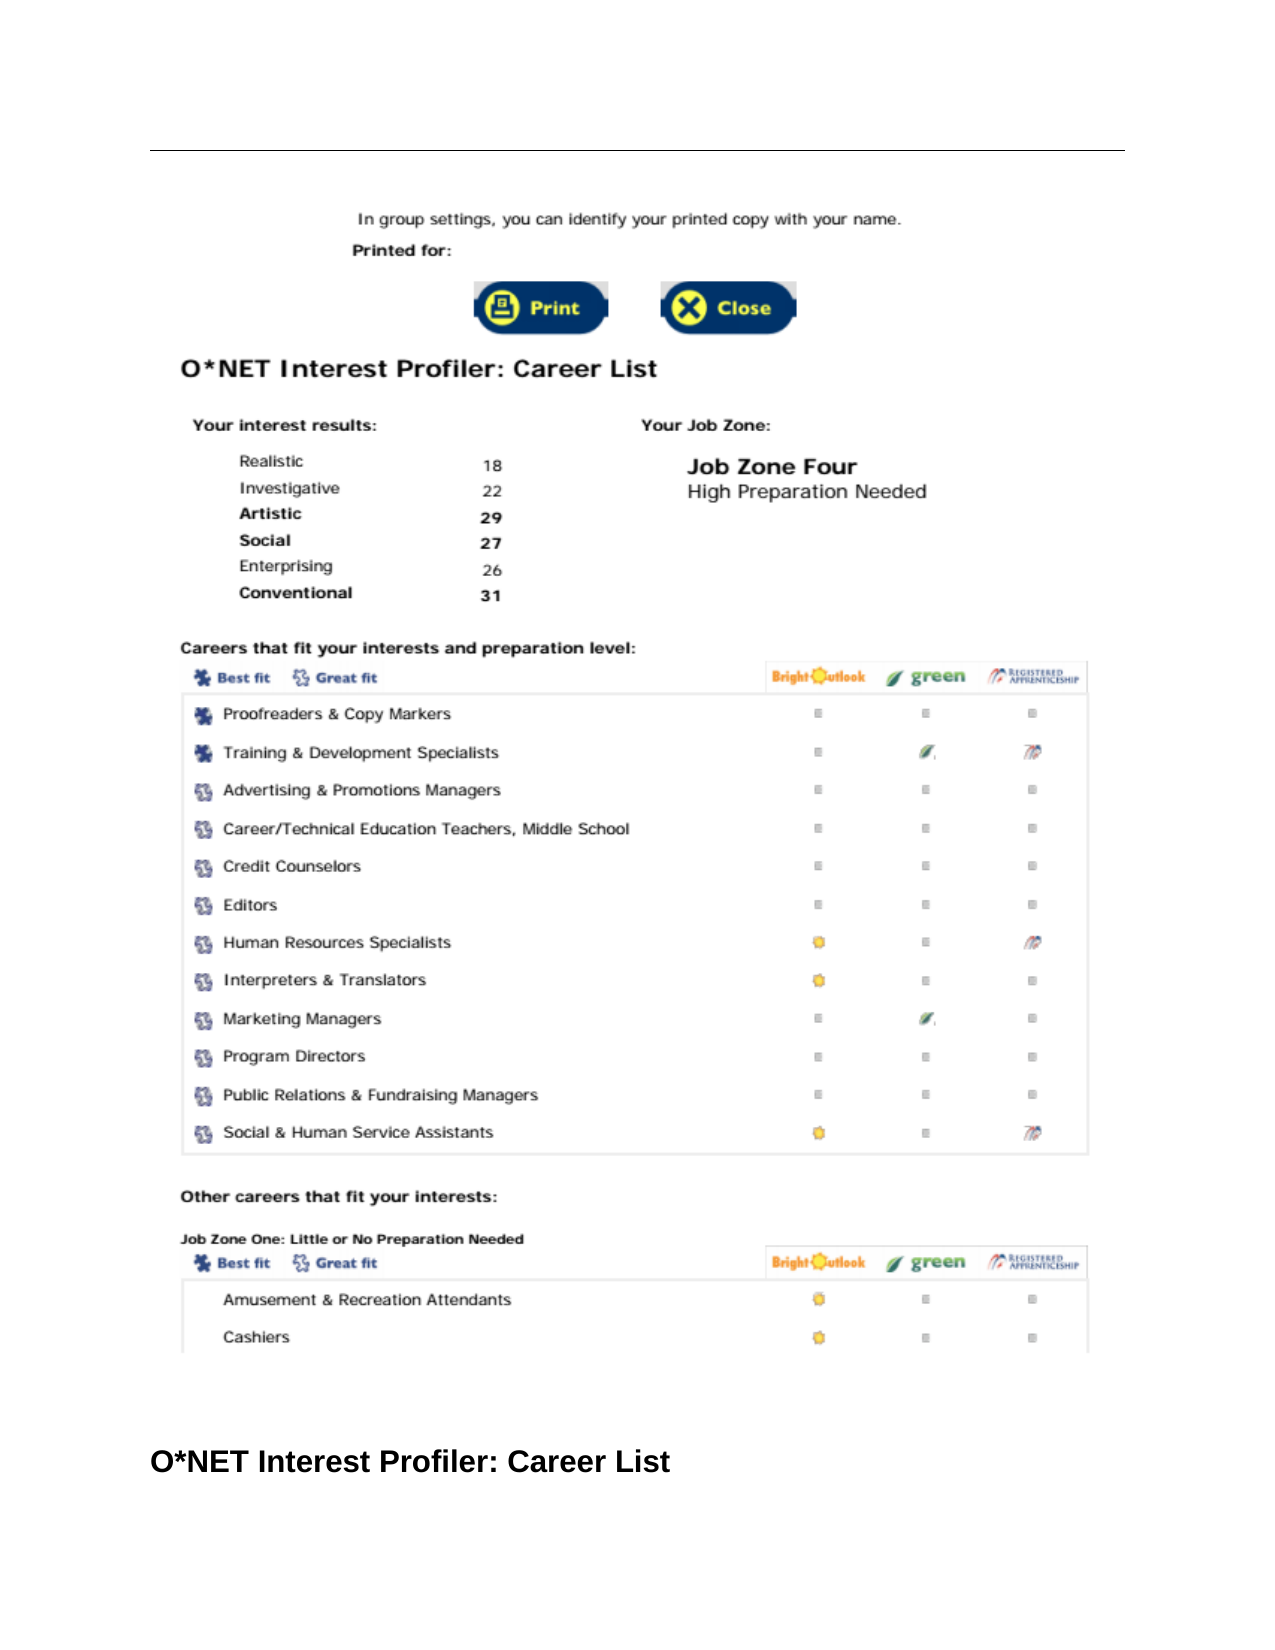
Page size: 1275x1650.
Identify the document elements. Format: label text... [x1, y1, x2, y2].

picture [150, 153, 1121, 1410]
text O*NET Interest Profiler: Career List [150, 1443, 1125, 1479]
